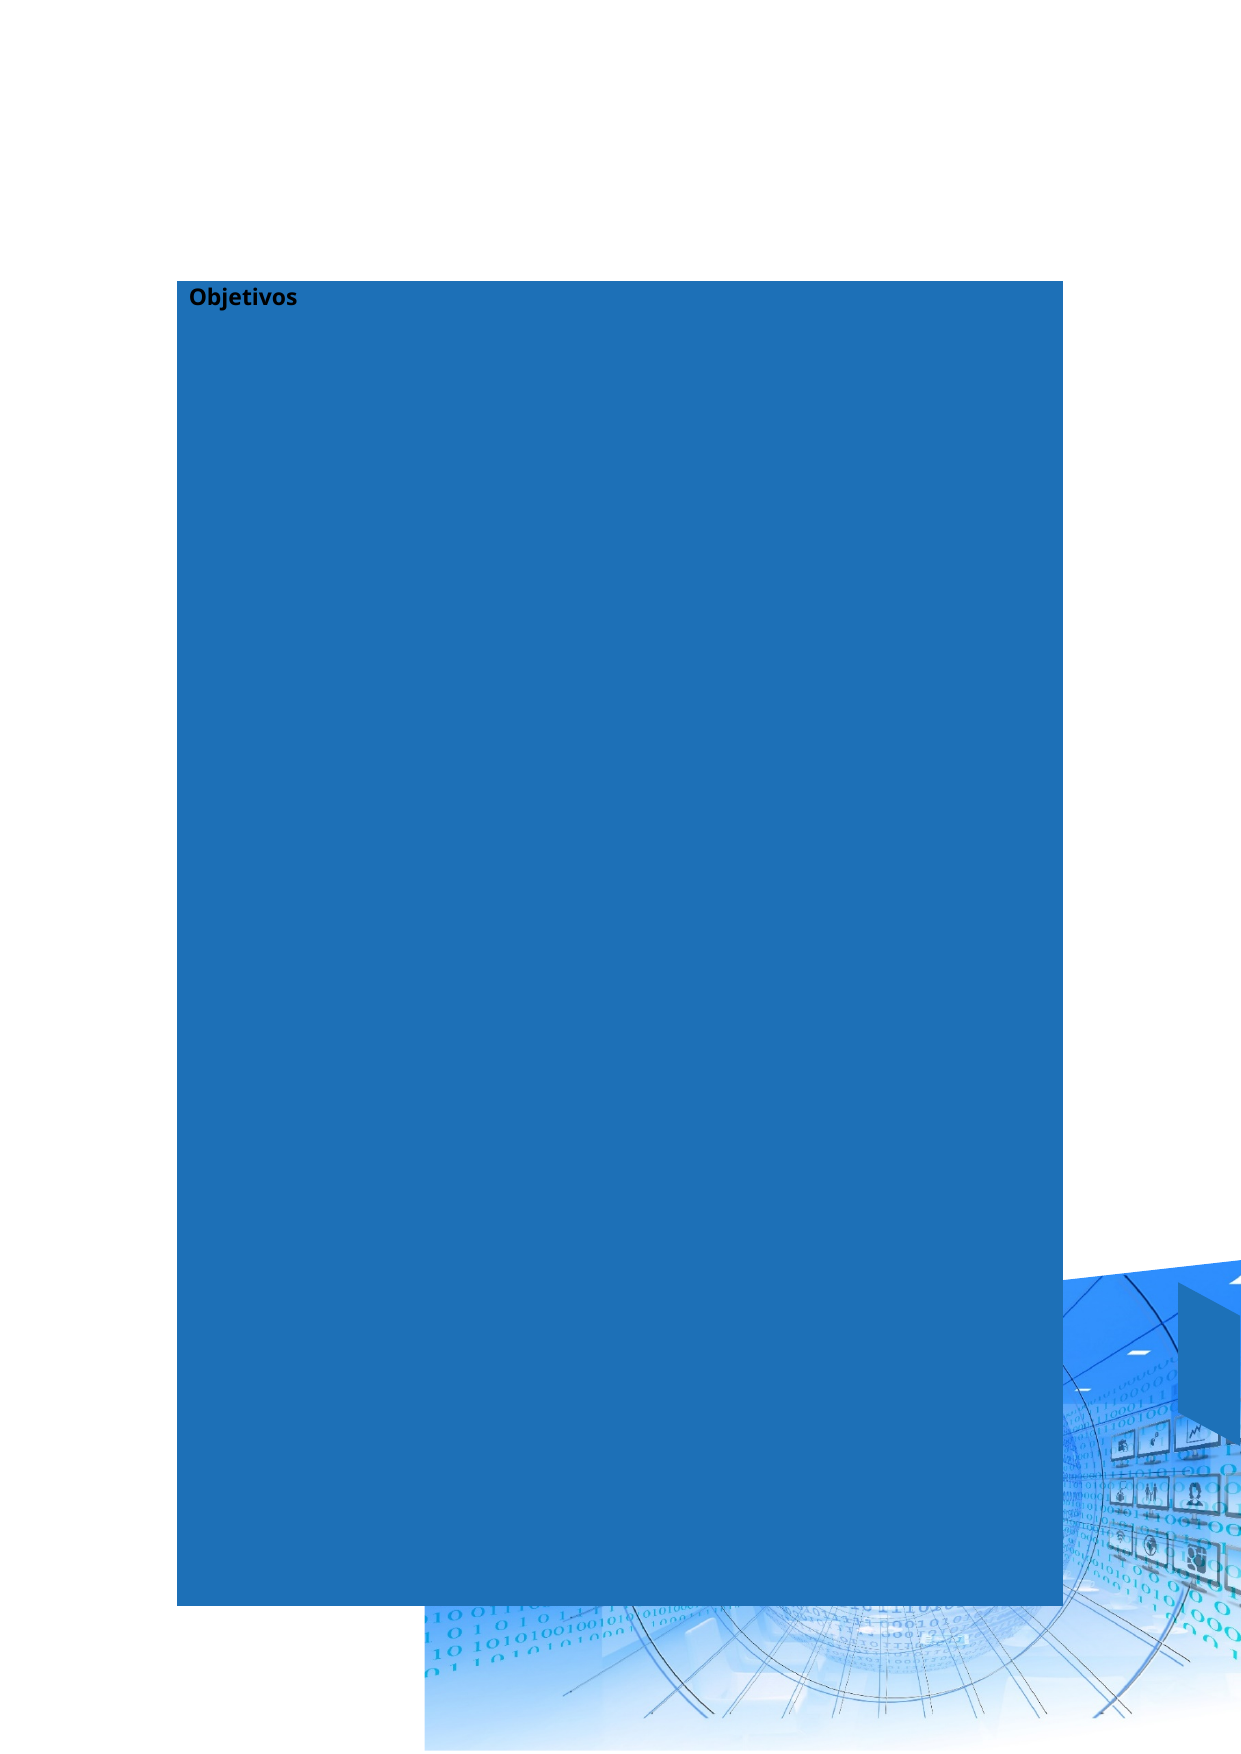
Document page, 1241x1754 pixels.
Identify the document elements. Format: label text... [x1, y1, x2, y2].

picture [424, 1260, 1241, 1751]
table_header Objetivos [177, 281, 1063, 1606]
